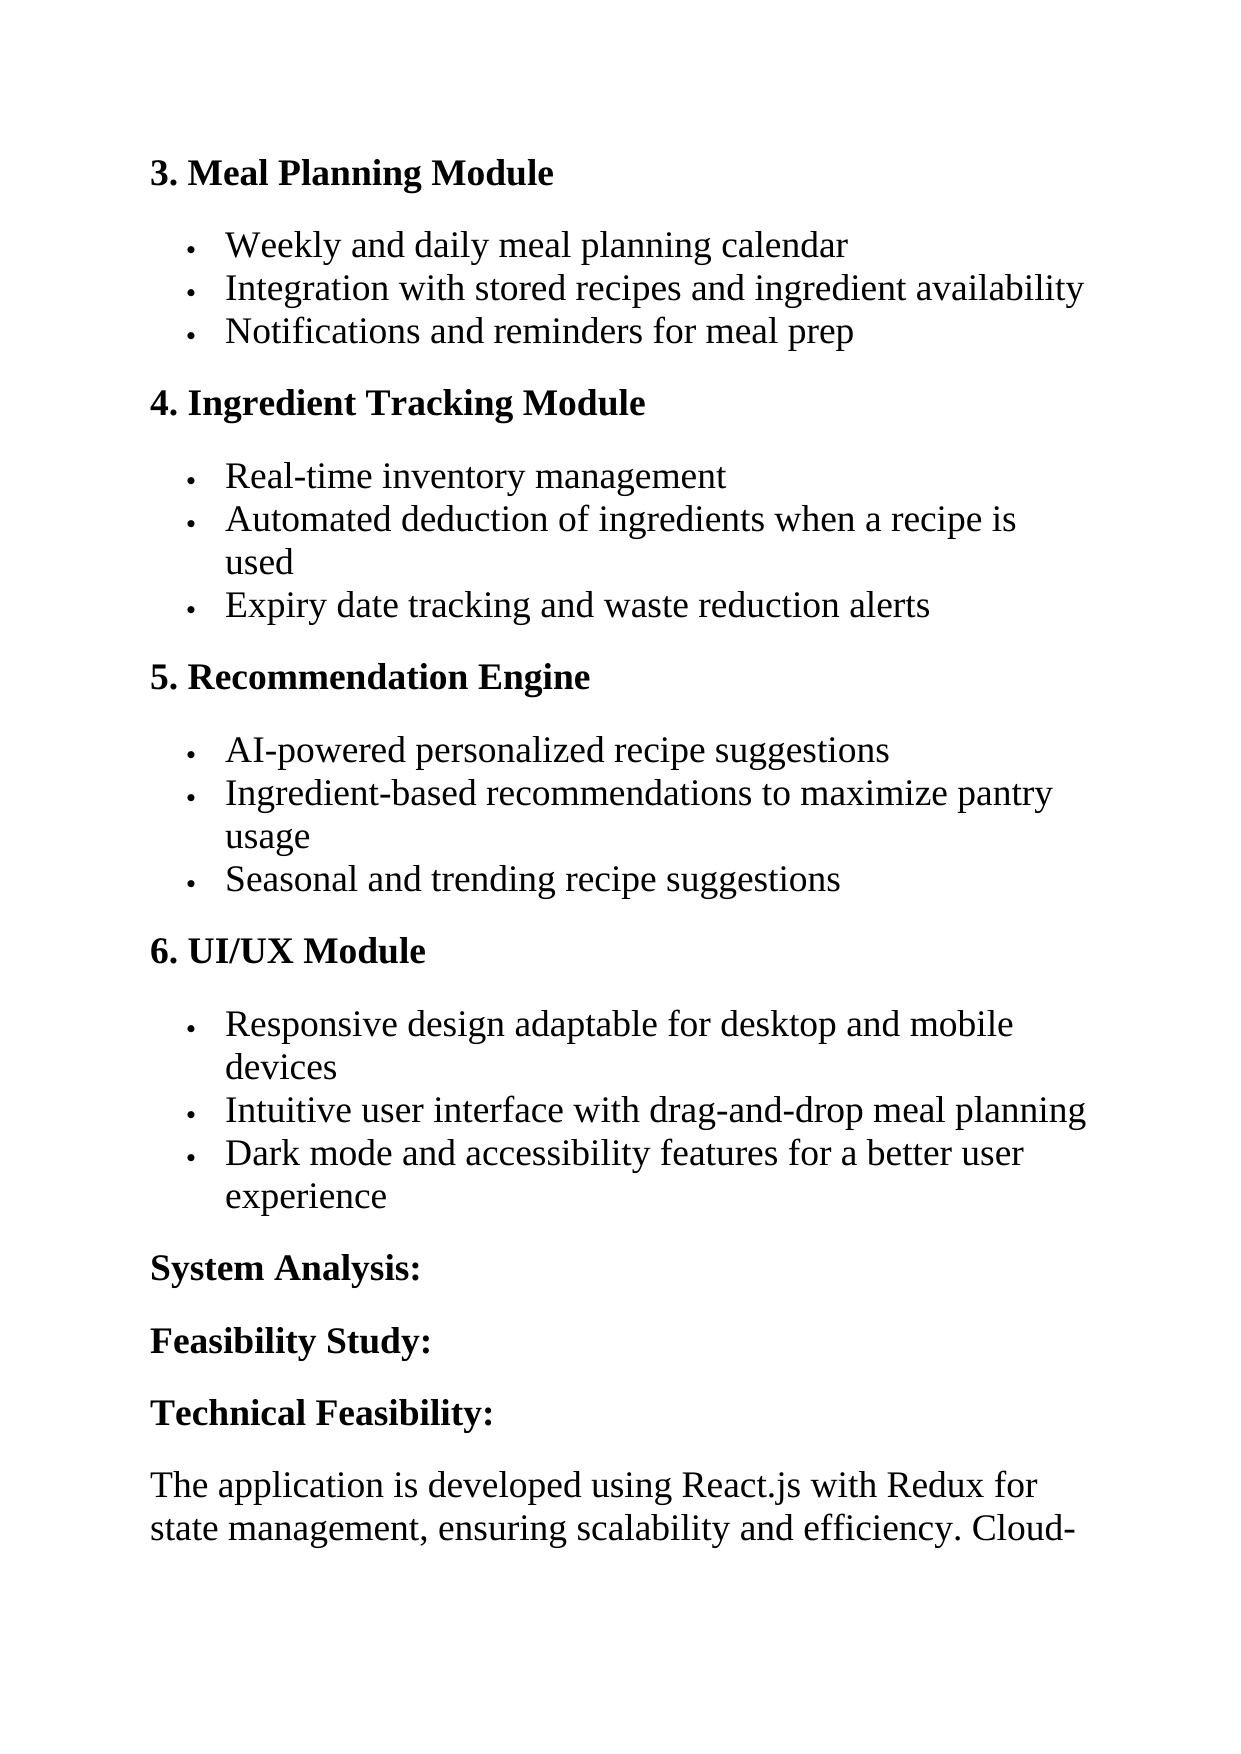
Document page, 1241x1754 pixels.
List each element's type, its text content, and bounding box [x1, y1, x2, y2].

list Dark mode and accessibility features for a better user experience [187, 1130, 1090, 1217]
text 3. Meal Planning Module [150, 150, 1090, 193]
list Integration with stored recipes and ingredient availability [187, 265, 1090, 308]
list Weekly and daily meal planning calendar [187, 222, 1090, 265]
list Notifications and reminders for meal prep [187, 308, 1090, 352]
text Feasibility Study: [150, 1318, 1090, 1361]
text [150, 1463, 1090, 1549]
list Expiry date tracking and waste reduction alerts [187, 582, 1090, 626]
text 6. UI/UX Module [150, 929, 1090, 972]
list Automated deduction of ingredients when a recipe is used [187, 496, 1090, 582]
text Technical Feasibility: [150, 1390, 1090, 1433]
text System Analysis: [150, 1246, 1090, 1289]
list Real-time inventory management [187, 453, 1090, 496]
list Responsive design adaptable for desktop and mobile devices [187, 1001, 1090, 1087]
text 4. Ingredient Tracking Module [150, 381, 1090, 424]
text 5. Recommendation Engine [150, 655, 1090, 698]
list Seasonal and trending recipe suggestions [187, 856, 1090, 899]
list Intuitive user interface with drag-and-drop meal planning [187, 1087, 1090, 1130]
list Ingredient-based recommendations to maximize pantry usage [187, 770, 1090, 856]
list AI-powered personalized recipe suggestions [187, 727, 1090, 770]
